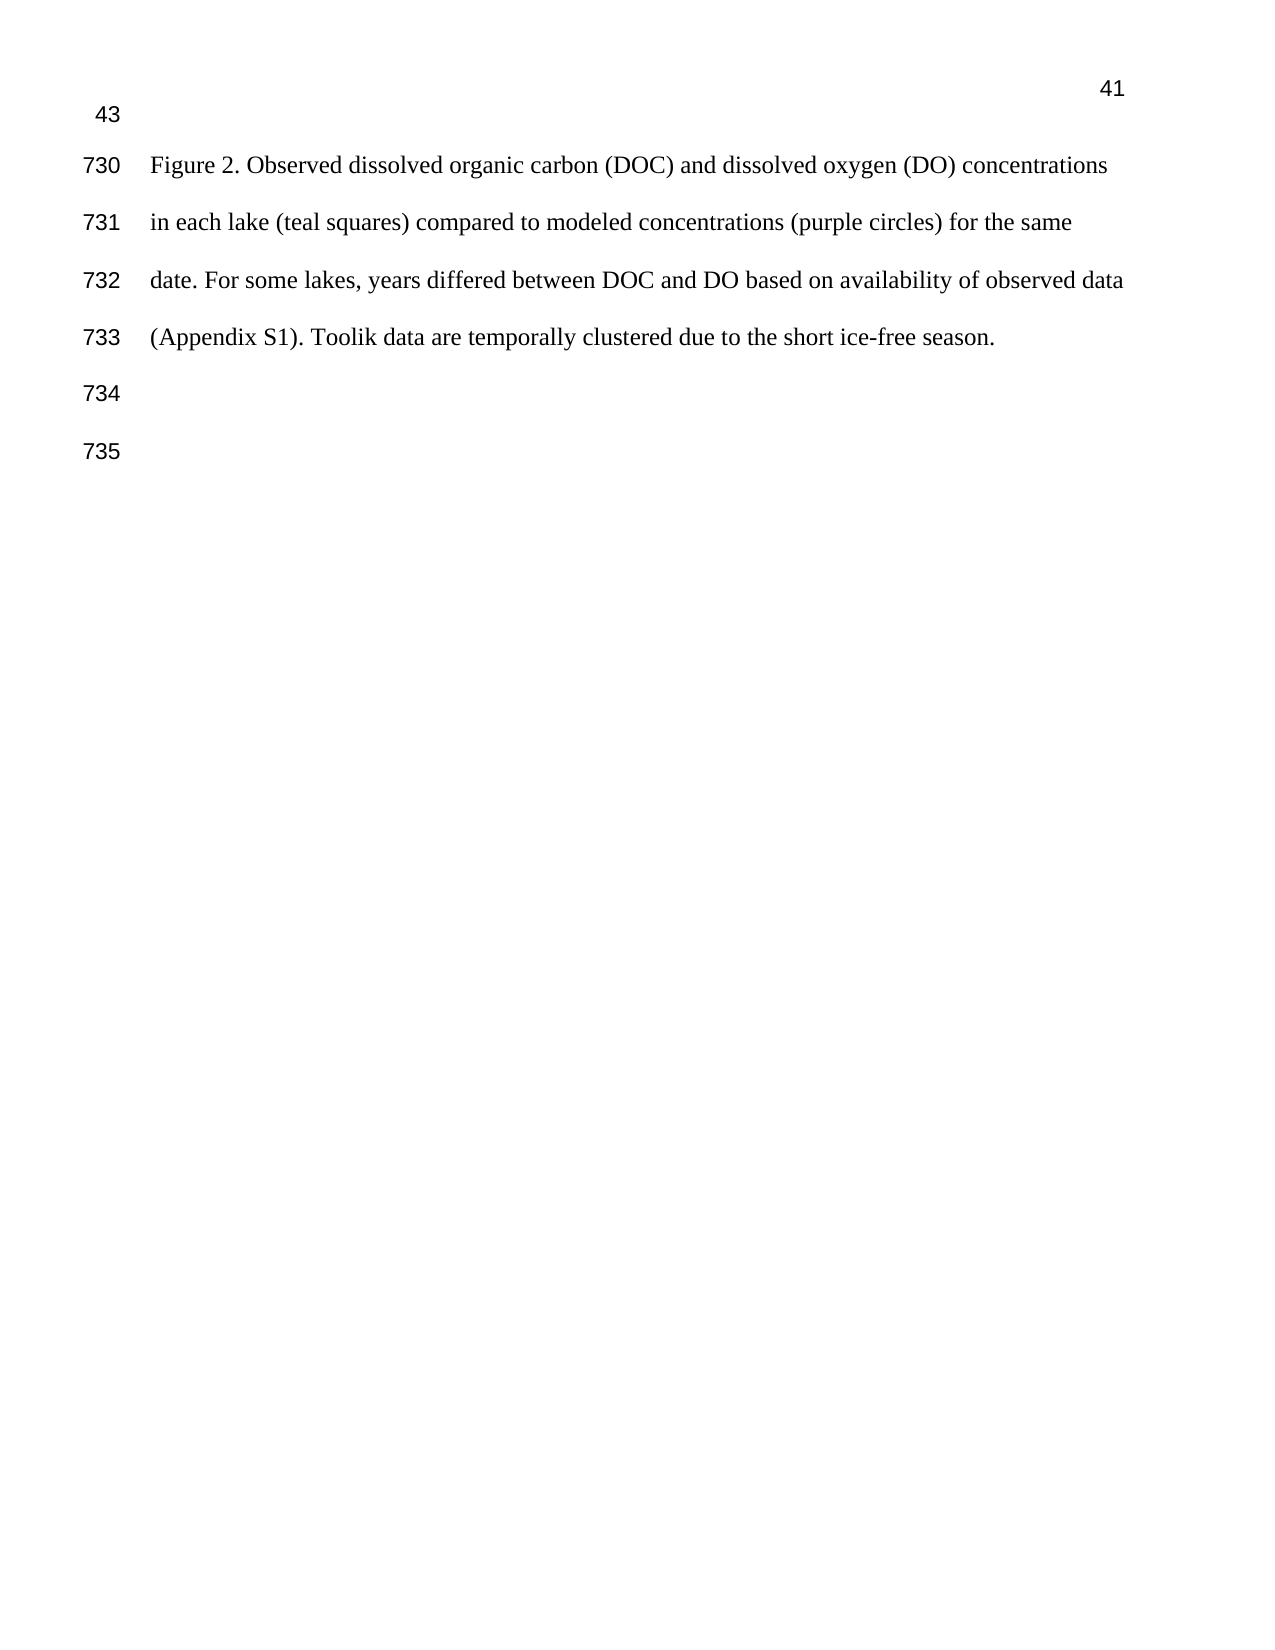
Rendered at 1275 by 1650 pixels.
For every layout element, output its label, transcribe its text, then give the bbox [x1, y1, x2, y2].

text Figure 2. Observed dissolved organic carbon (DOC) and dissolved oxygen (DO) concentrations in each lake (teal squares) compared to modeled concentrations (purple circles) for the same date. For some lakes, years differed between DOC and DO based on availability of observed data (Appendix S1). Toolik data are temporally clustered due to the short ice-free season. [150, 150, 1125, 351]
